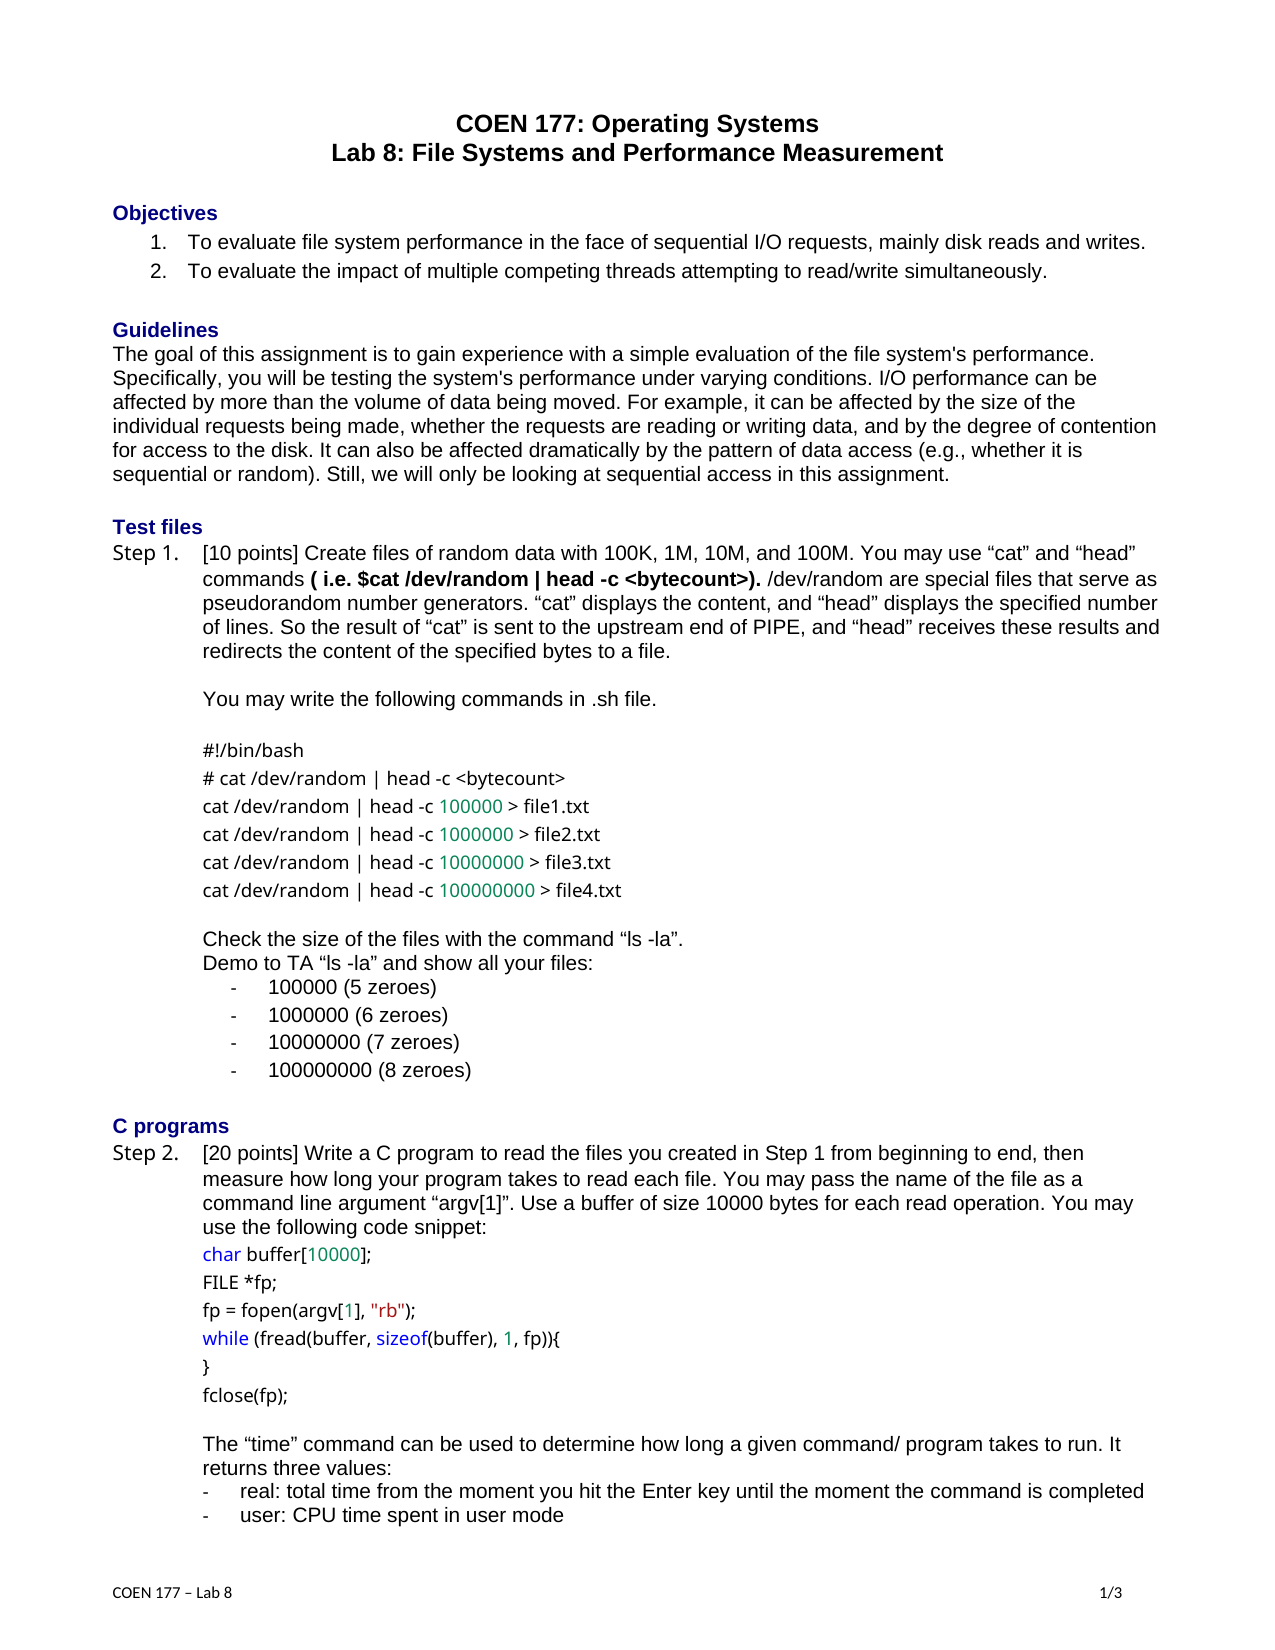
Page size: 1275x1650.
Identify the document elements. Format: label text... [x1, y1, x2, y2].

list 100000000 (8 zeroes) [230, 1058, 1162, 1082]
subtitle To evaluate file system performance in the face of sequential I/O requests, mainly disk reads and writes. [150, 225, 1162, 254]
list 10000000 (7 zeroes) [230, 1030, 1162, 1054]
subtitle COEN 177: Operating Systems [112, 109, 1162, 138]
text while (fread(buffer, sizeof(buffer), 1, fp)){ [202, 1323, 1162, 1351]
subtitle Guidelines [112, 312, 1162, 342]
text cat /dev/random | head -c 100000000 > file4.txt [202, 875, 1162, 903]
subtitle C programs [112, 1109, 1162, 1138]
text Objectives [112, 196, 1162, 225]
text cat /dev/random | head -c 1000000 > file2.txt [202, 819, 1162, 847]
text } [202, 1351, 1162, 1379]
text FILE *fp; [202, 1267, 1162, 1295]
list char buffer[10000]; [202, 1239, 1162, 1267]
text cat /dev/random | head -c 100000 > file1.txt [202, 791, 1162, 819]
text # cat /dev/random | head -c <bytecount> [202, 763, 1162, 791]
text #!/bin/bash [202, 734, 1162, 763]
list The “time” command can be used to determine how long a given command/ program takes to run. It returns three values: [202, 1431, 1162, 1479]
list [10 points] Create files of random data with 100K, 1M, 10M, and 100M. You may use “cat” and “head” commands ( i.e. $cat /dev/random | head -c <bytecount>). /dev/random are special files that serve as pseudorandom number generators. “cat” displays the content, and “head” displays the specified number of lines. So the result of “cat” is sent to the upstream end of PIPE, and “head” receives these results and redirects the content of the specified bytes to a file. [112, 538, 1162, 663]
list You may write the following commands in .sh file. [202, 687, 1162, 711]
list 100000 (5 zeroes) [230, 975, 1162, 999]
list Demo to TA “ls -la” and show all your files: [202, 951, 1162, 975]
list [20 points] Write a C program to read the files you created in Step 1 from beginning to end, then measure how long your program takes to read each file. You may pass the name of the file as a command line argument “argv[1]”. Use a buffer of size 10000 bytes for each read operation. You may use the following code snippet: [112, 1138, 1162, 1239]
text fclose(fp); [202, 1379, 1162, 1407]
text Lab 8: File Systems and Performance Measurement [112, 138, 1162, 167]
subtitle To evaluate the impact of multiple competing threads attempting to read/write simultaneously. [150, 254, 1162, 283]
text The goal of this assignment is to gain experience with a simple evaluation of the file system's performance. Specifically, you will be testing the system's performance under varying conditions. I/O performance can be affected by more than the volume of data being moved. For example, it can be affected by the size of the individual requests being made, whether the requests are reading or writing data, and by the degree of contention for access to the disk. It can also be affected dramatically by the pattern of data access (e.g., whether it is sequential or random). Still, we will only be looking at sequential access in this assignment. [112, 342, 1162, 485]
subtitle Test files [112, 509, 1162, 538]
text fp = fopen(argv[1], "rb"); [202, 1295, 1162, 1323]
list 1000000 (6 zeroes) [230, 1003, 1162, 1027]
list real: total time from the moment you hit the Enter key until the moment the command is completed [202, 1479, 1162, 1503]
text cat /dev/random | head -c 10000000 > file3.txt [202, 847, 1162, 875]
list user: CPU time spent in user mode [202, 1503, 1162, 1527]
list Check the size of the files with the command “ls -la”. [202, 927, 1162, 951]
